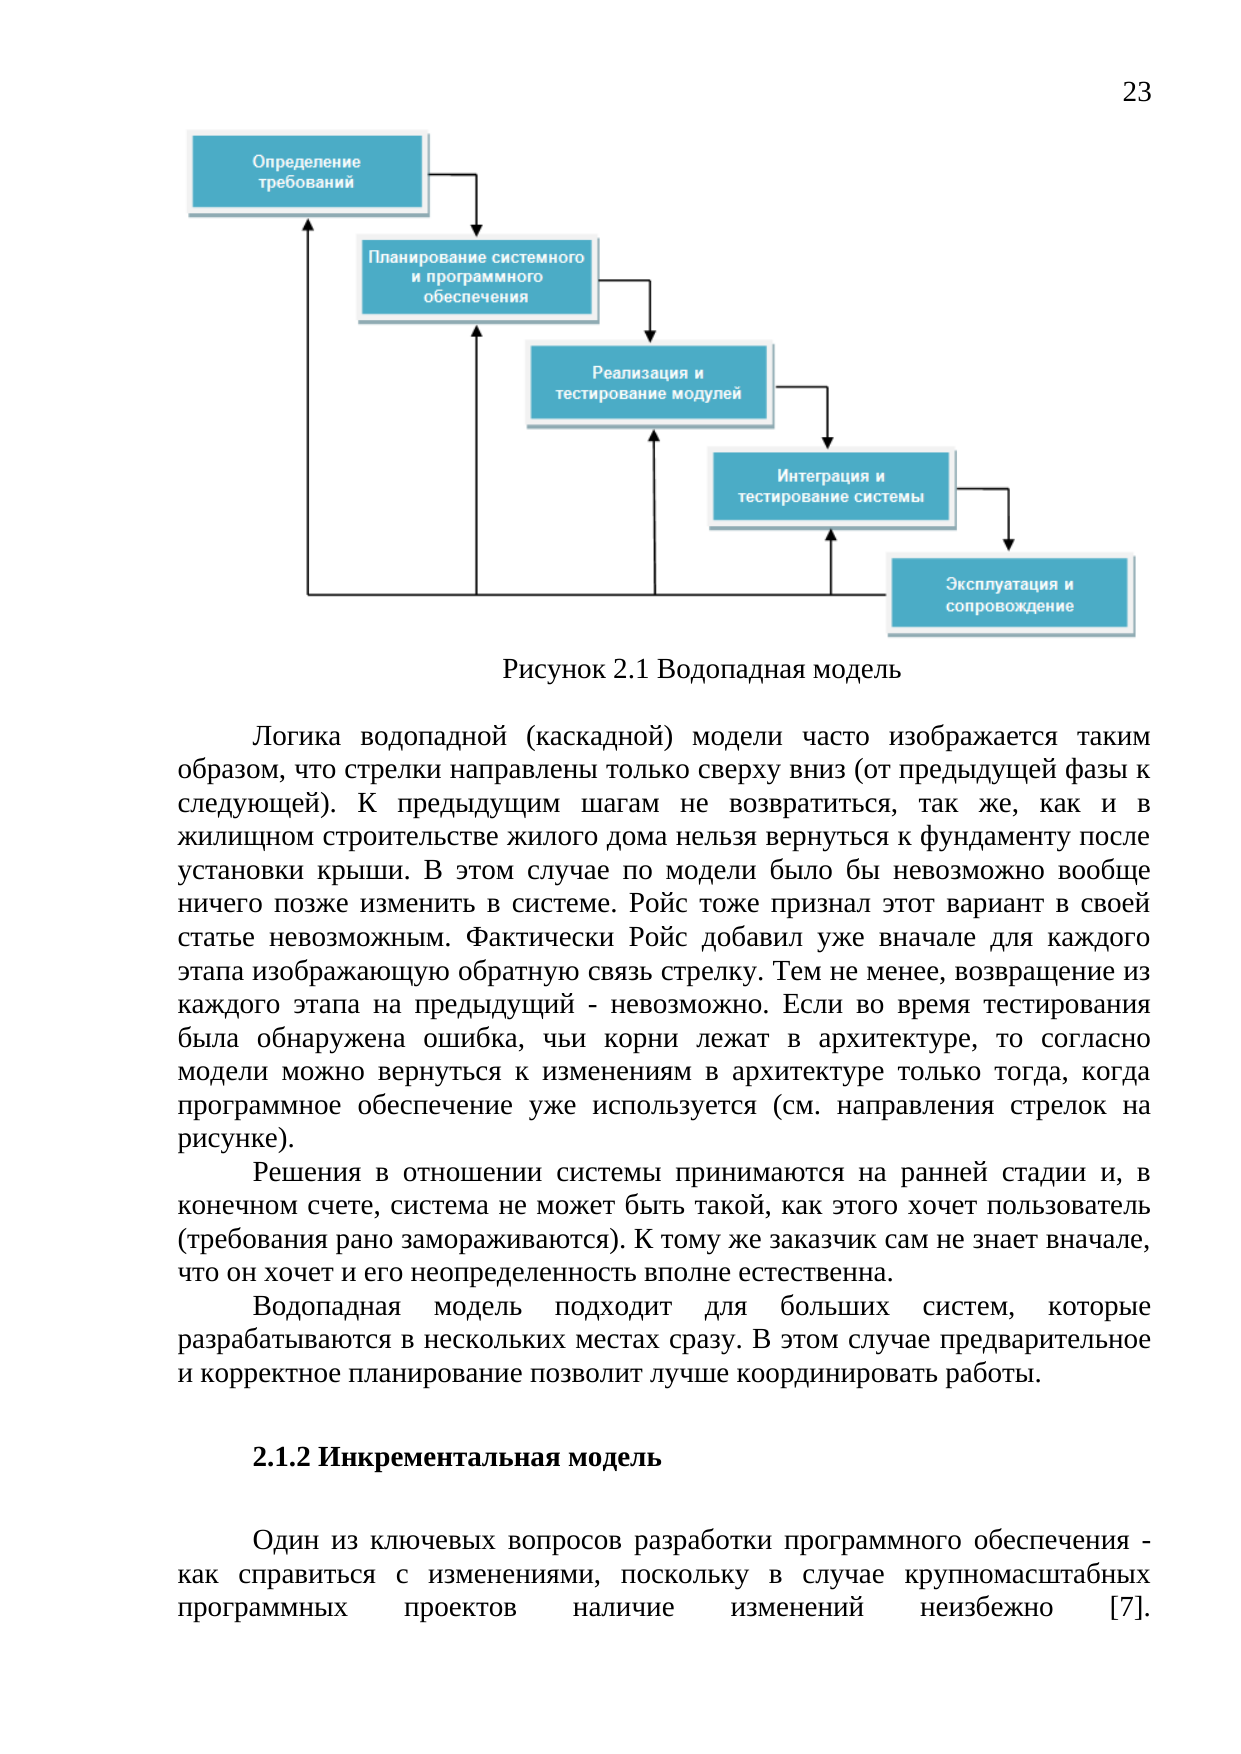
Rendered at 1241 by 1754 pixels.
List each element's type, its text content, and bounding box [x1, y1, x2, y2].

text Решения в отношении системы принимаются на ранней стадии и, в конечном счете, система не может быть такой, как этого хочет пользователь (требования рано замораживаются). К тому же заказчик сам не знает вначале, что он хочет и его неопределенность вполне естественна. [177, 1154, 1152, 1288]
text Рисунок 2.1 Водопадная модель [177, 651, 1152, 684]
text Логика водопадной (каскадной) модели часто изображается таким образом, что стрелки направлены только сверху вниз (от предыдущей фазы к следующей). К предыдущим шагам не возвратиться, так же, как и в жилищном строительстве жилого дома нельзя вернуться к фундаменту после установки крыши. В этом случае по модели было бы невозможно вообще ничего позже изменить в системе. Ройс тоже признал этот вариант в своей статье невозможным. Фактически Ройс добавил уже вначале для каждого этапа изображающую обратную связь стрелку. Тем не менее, возвращение из каждого этапа на предыдущий - невозможно. Если во время тестирования была обнаружена ошибка, чьи корни лежат в архитектуре, то согласно модели можно вернуться к изменениям в архитектуре только тогда, когда программное обеспечение уже используется (см. направления стрелок на рисунке). [177, 718, 1152, 1154]
text Водопадная модель подходит для больших систем, которые разрабатываются в нескольких местах сразу. В этом случае предварительное и корректное планирование позволит лучше координировать работы. [177, 1288, 1152, 1389]
picture [182, 118, 1147, 651]
text 2.1.2 Инкрементальная модель [177, 1439, 1152, 1472]
